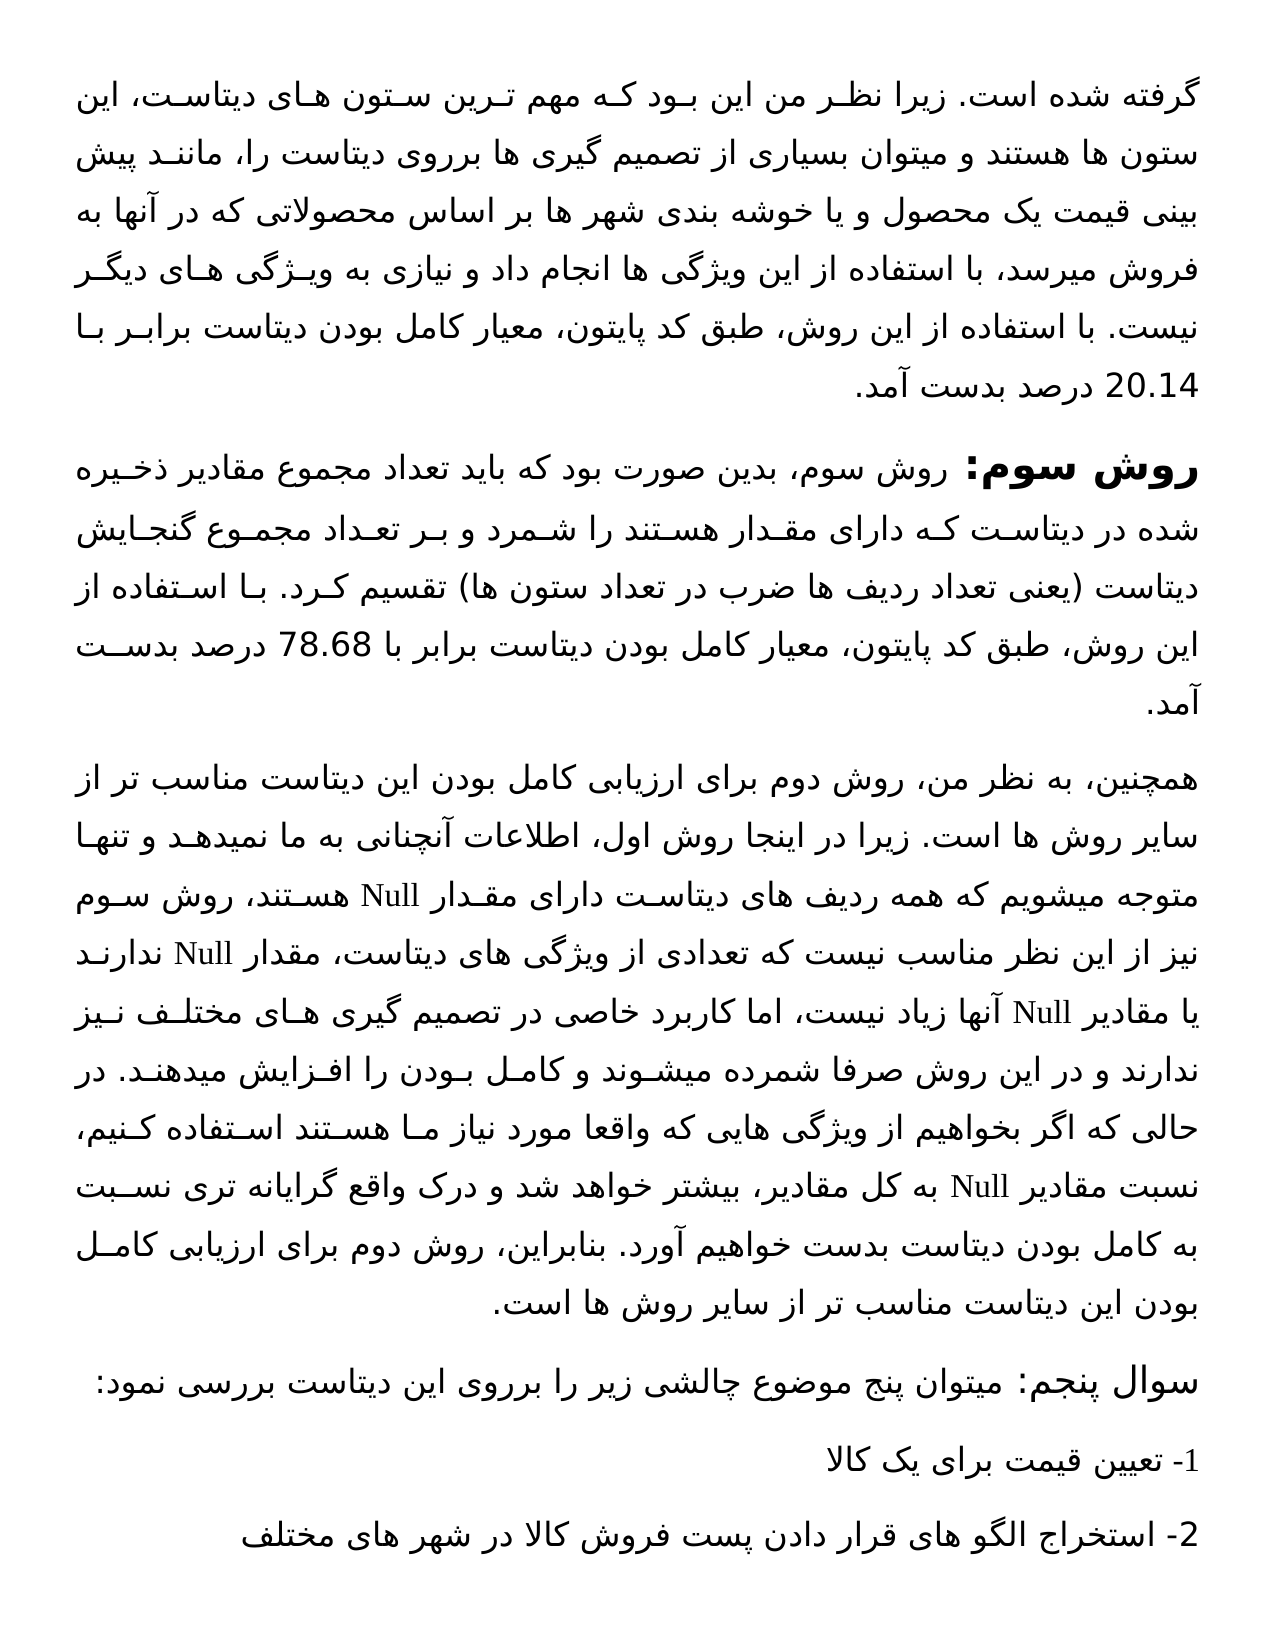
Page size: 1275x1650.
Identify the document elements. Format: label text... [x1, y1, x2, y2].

text همچنین، به نظر من، روش دوم برای ارزیابی کامل بودن این دیتاست مناسب تر از سایر روش ها است. زیرا در اینجا روش اول، اطلاعات آنچنانی به ما نمیدهد و تنها متوجه میشویم که همه ردیف های دیتاست دارای مقدار Null هستند، روش سوم نیز از این نظر مناسب نیست که تعدادی از ویژگی های دیتاست، مقدار Null ندارند یا مقادیر Null آنها زیاد نیست، اما کاربرد خاصی در تصمیم گیری های مختلف نیز ندارند و در این روش صرفا شمرده میشوند و کامل بودن را افزایش میدهند. در حالی که اگر بخواهیم از ویژگی هایی که واقعا مورد نیاز ما هستند استفاده کنیم، نسبت مقادیر Null به کل مقادیر، بیشتر خواهد شد و درک واقع گرایانه تری نسبت به کامل بودن دیتاست بدست خواهیم آورد. بنابراین، روش دوم برای ارزیابی کامل بودن این دیتاست مناسب تر از سایر روش ها است. [75, 758, 1200, 1322]
text روش سوم: روش سوم، بدین صورت بود که باید تعداد مجموع مقادیر ذخیره شده در دیتاست که دارای مقدار هستند را شمرد و بر تعداد مجموع گنجایش دیتاست (یعنی تعداد ردیف ها ضرب در تعداد ستون ها) تقسیم کرد. با استفاده از این روش، طبق کد پایتون، معیار کامل بودن دیتاست برابر با 78.68 درصد بدست آمد. [75, 441, 1200, 722]
text 1- تعیین قیمت برای یک کالا [75, 1440, 1200, 1479]
text 2- استخراج الگو های قرار دادن پست فروش کالا در شهر های مختلف [75, 1516, 1200, 1554]
text سوال پنجم: میتوان پنج موضوع چالشی زیر را برروی این دیتاست بررسی نمود: [75, 1358, 1200, 1402]
